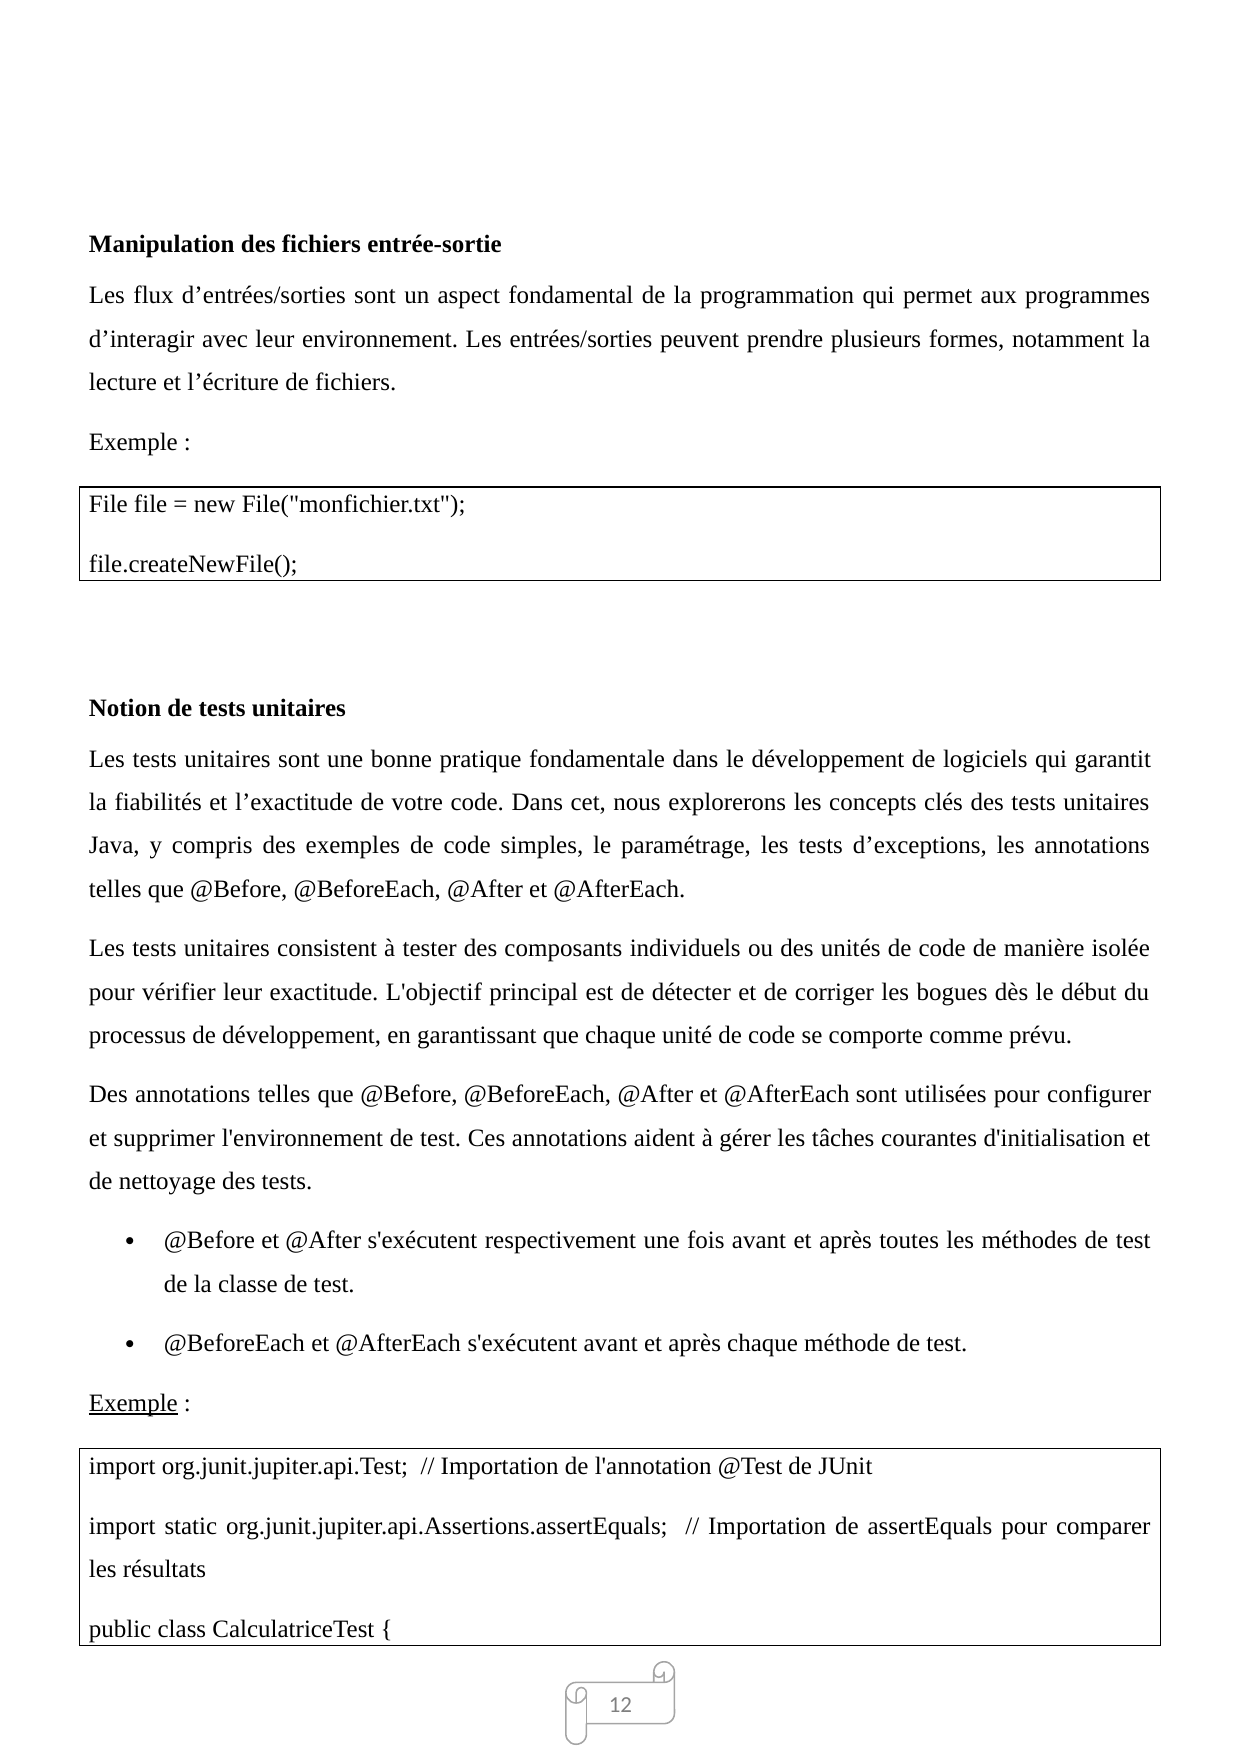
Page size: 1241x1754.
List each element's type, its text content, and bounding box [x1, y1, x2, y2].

text File file = new File("monfichier.txt"); [80, 488, 1160, 518]
subtitle Notion de tests unitaires [89, 693, 1152, 722]
text file.createNewFile(); [80, 546, 1160, 580]
text Les flux d’entrées/sorties sont un aspect fondamental de la programmation qui permet aux programmes d’interagir avec leur environnement. Les entrées/sorties peuvent prendre plusieurs formes, notamment la lecture et l’écriture de fichiers. [89, 281, 1152, 396]
list @Before et @After s'exécutent respectivement une fois avant et après toutes les méthodes de test de la classe de test. [126, 1226, 1152, 1297]
list @BeforeEach et @AfterEach s'exécutent avant et après chaque méthode de test. [126, 1328, 1152, 1357]
text public class CalculatriceTest { [80, 1611, 1160, 1645]
text Des annotations telles que @Before, @BeforeEach, @After et @AfterEach sont utilisées pour configurer et supprimer l'environnement de test. Ces annotations aident à gérer les tâches courantes d'initialisation et de nettoyage des tests. [89, 1079, 1152, 1194]
text import static org.junit.jupiter.api.Assertions.assertEquals; // Importation de assertEquals pour comparer les résultats [80, 1508, 1160, 1583]
subtitle Manipulation des fichiers entrée-sortie [89, 229, 1152, 258]
text Les tests unitaires consistent à tester des composants individuels ou des unités de code de manière isolée pour vérifier leur exactitude. L'objectif principal est de détecter et de corriger les bogues dès le début du processus de développement, en garantissant que chaque unité de code se comporte comme prévu. [89, 933, 1152, 1048]
text Exemple : [89, 427, 1152, 455]
text Les tests unitaires sont une bonne pratique fondamentale dans le développement de logiciels qui garantit la fiabilités et l’exactitude de votre code. Dans cet, nous explorerons les concepts clés des tests unitaires Java, y compris des exemples de code simples, le paramétrage, les tests d’exceptions, les annotations telles que @Before, @BeforeEach, @After et @AfterEach. [89, 744, 1152, 902]
text import org.junit.jupiter.api.Test; // Importation de l'annotation @Test de JUnit [80, 1449, 1160, 1480]
text Exemple : [89, 1388, 1152, 1417]
